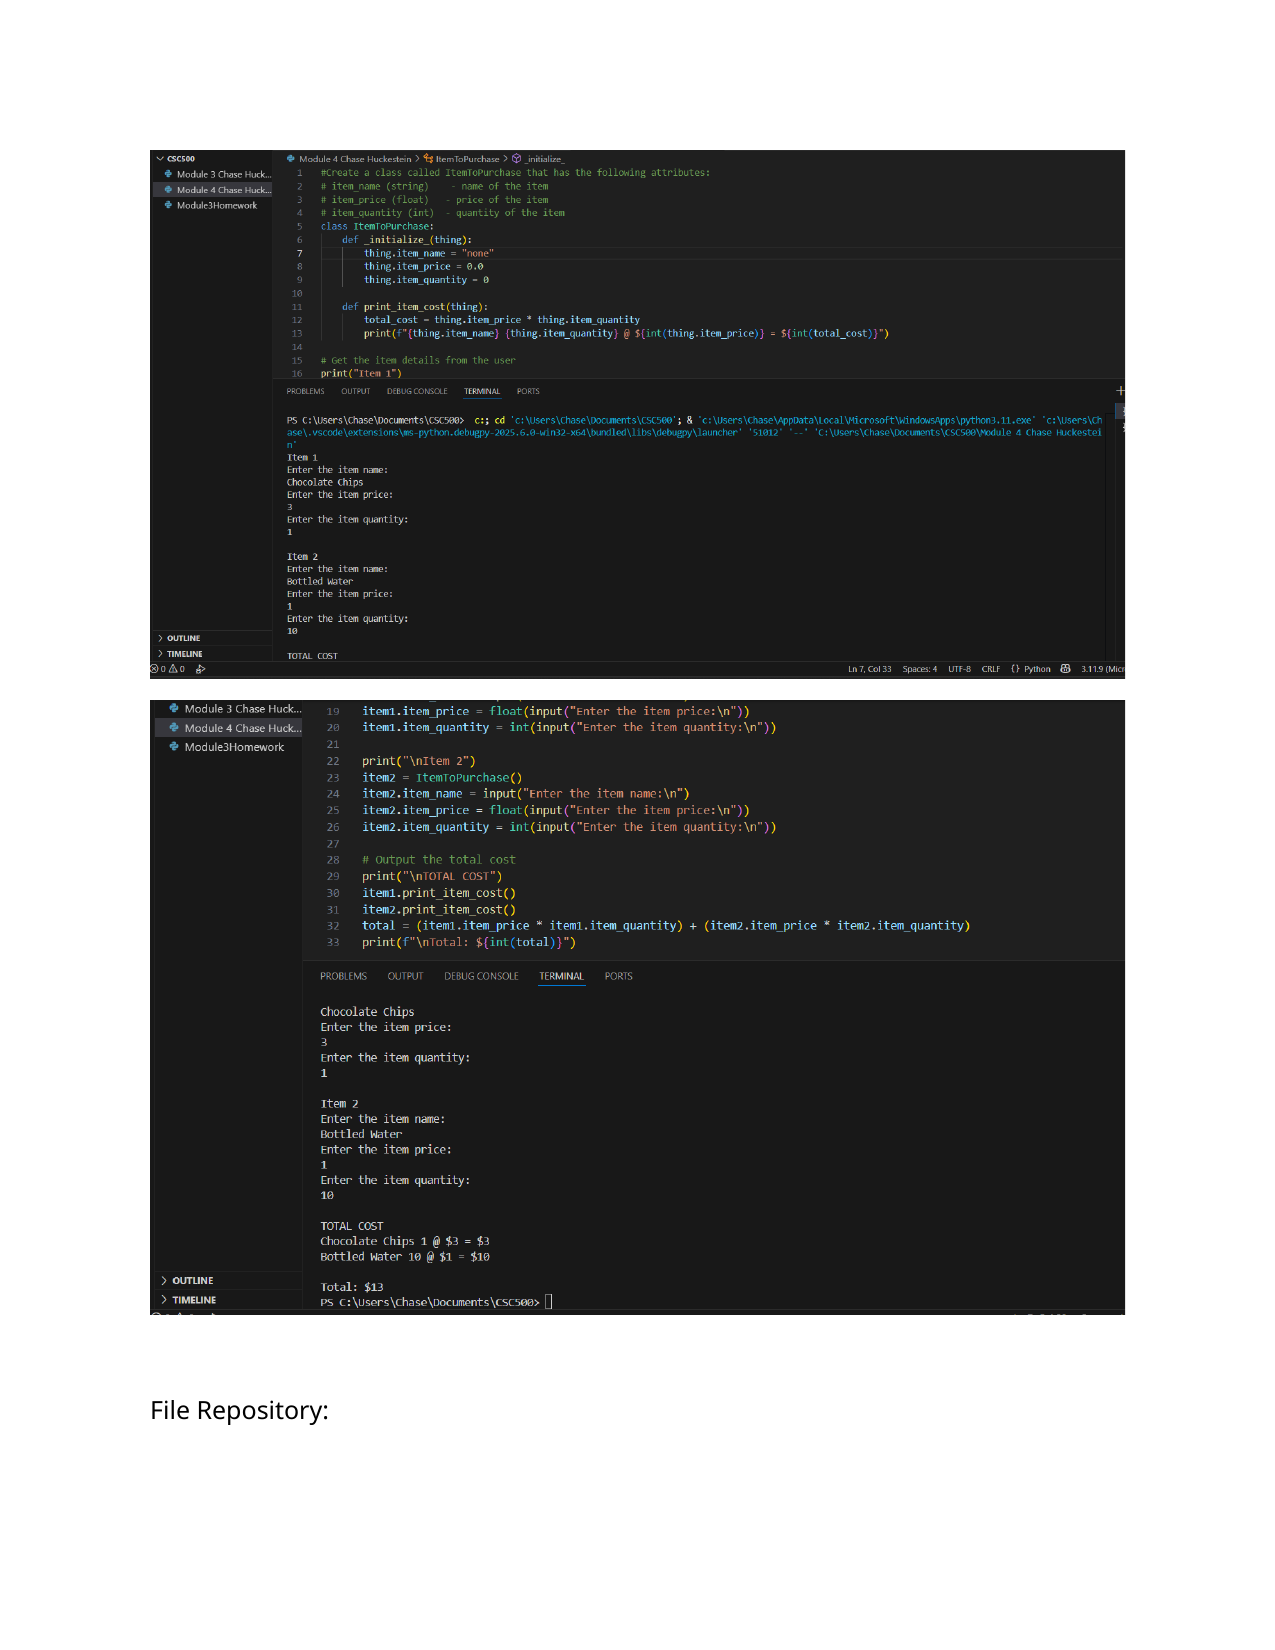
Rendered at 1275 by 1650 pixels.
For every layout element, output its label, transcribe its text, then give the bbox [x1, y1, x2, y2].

picture [150, 700, 1125, 1315]
picture [150, 150, 1125, 679]
text File Repository: [150, 1392, 1125, 1426]
